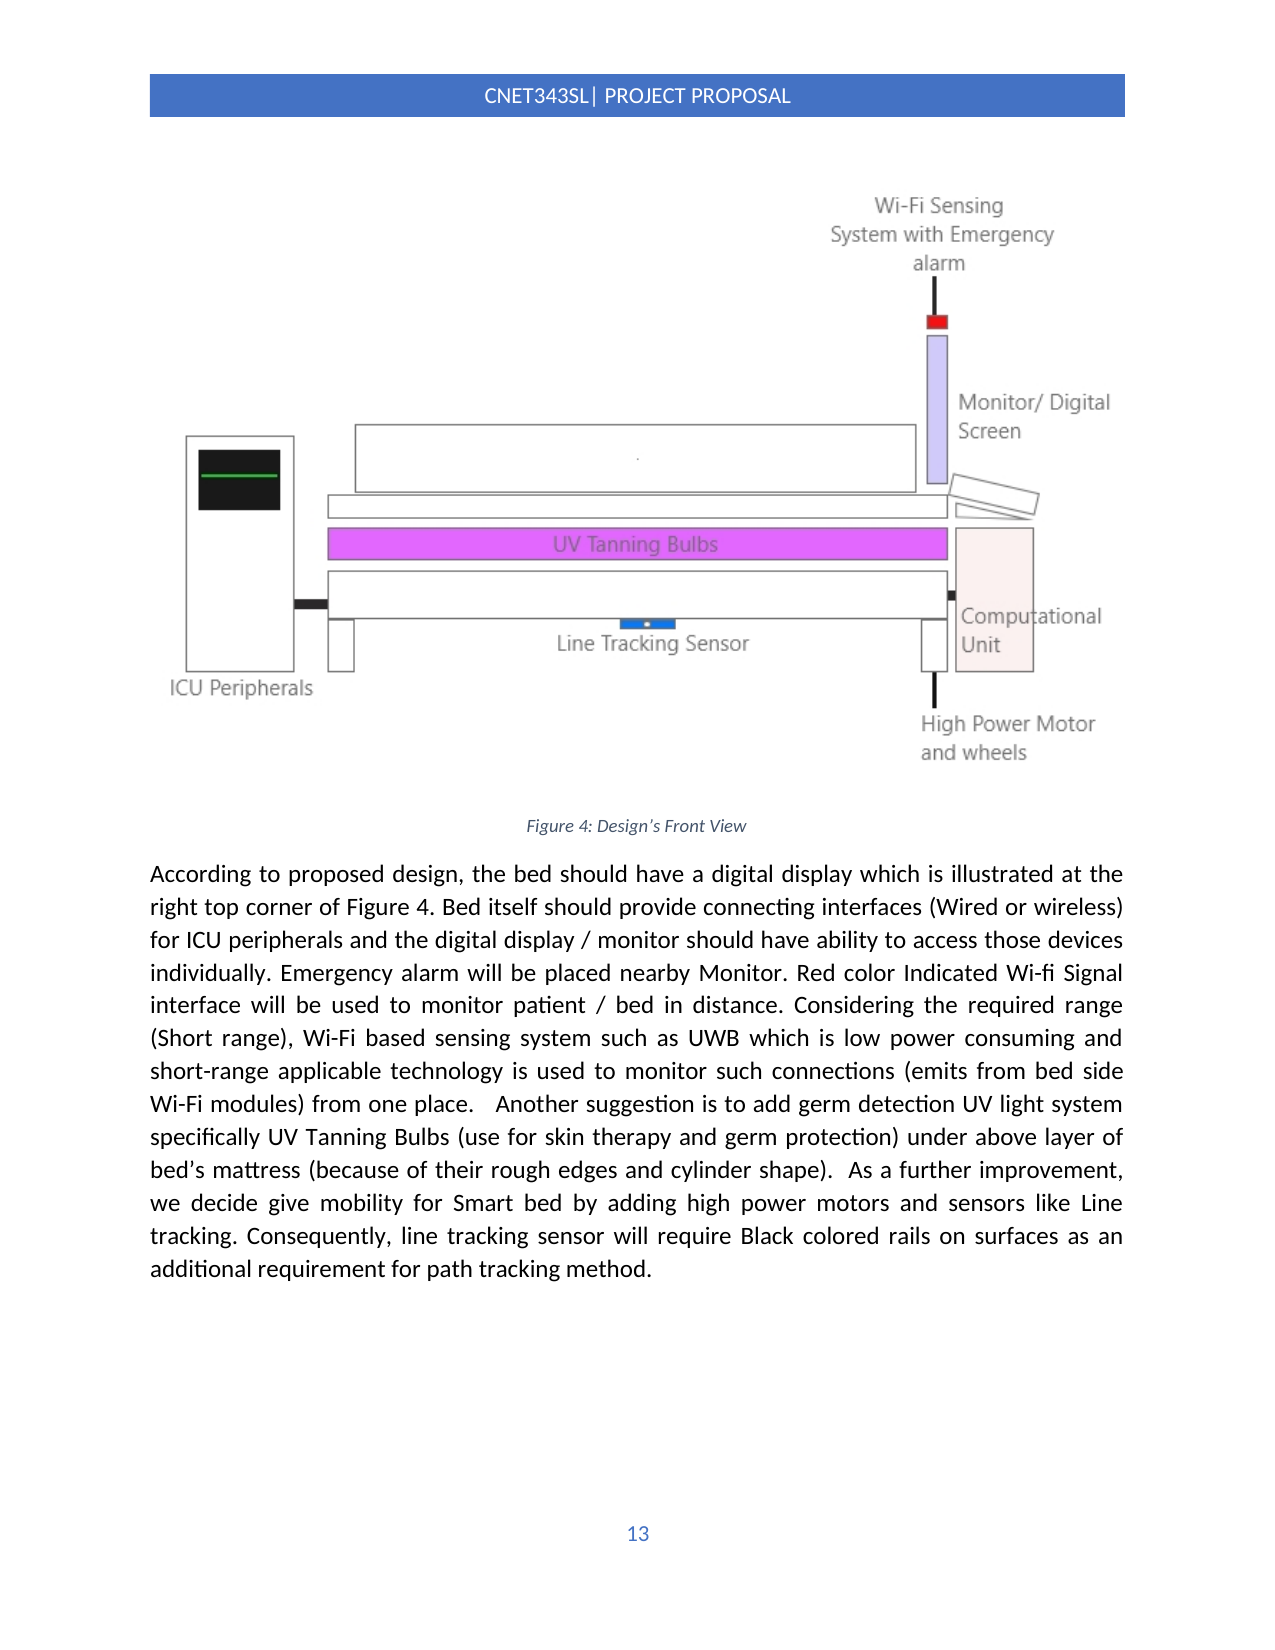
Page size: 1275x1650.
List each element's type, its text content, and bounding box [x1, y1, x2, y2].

picture [150, 150, 1125, 796]
text According to proposed design, the bed should have a digital display which is illustrated at the right top corner of Figure 4. Bed itself should provide connecting interfaces (Wired or wireless) for ICU peripherals and the digital display / monitor should have ability to access those devices individually. Emergency alarm will be placed nearby Monitor. Red color Indicated Wi-fi Signal interface will be used to monitor patient / bed in distance. Considering the required range (Short range), Wi-Fi based sensing system such as UWB which is low power consuming and short-range applicable technology is used to monitor such connections (emits from bed side Wi-Fi modules) from one place. Another suggestion is to add germ detection UV light system specifically UV Tanning Bulbs (use for skin therapy and germ protection) under above layer of bed’s mattress (because of their rough edges and cylinder shape). As a further improvement, we decide give mobility for Smart bed by adding high power motors and sensors like Line tracking. Consequently, line tracking sensor will require Black colored rails on surfaces as an additional requirement for path tracking method. [150, 858, 1125, 1283]
